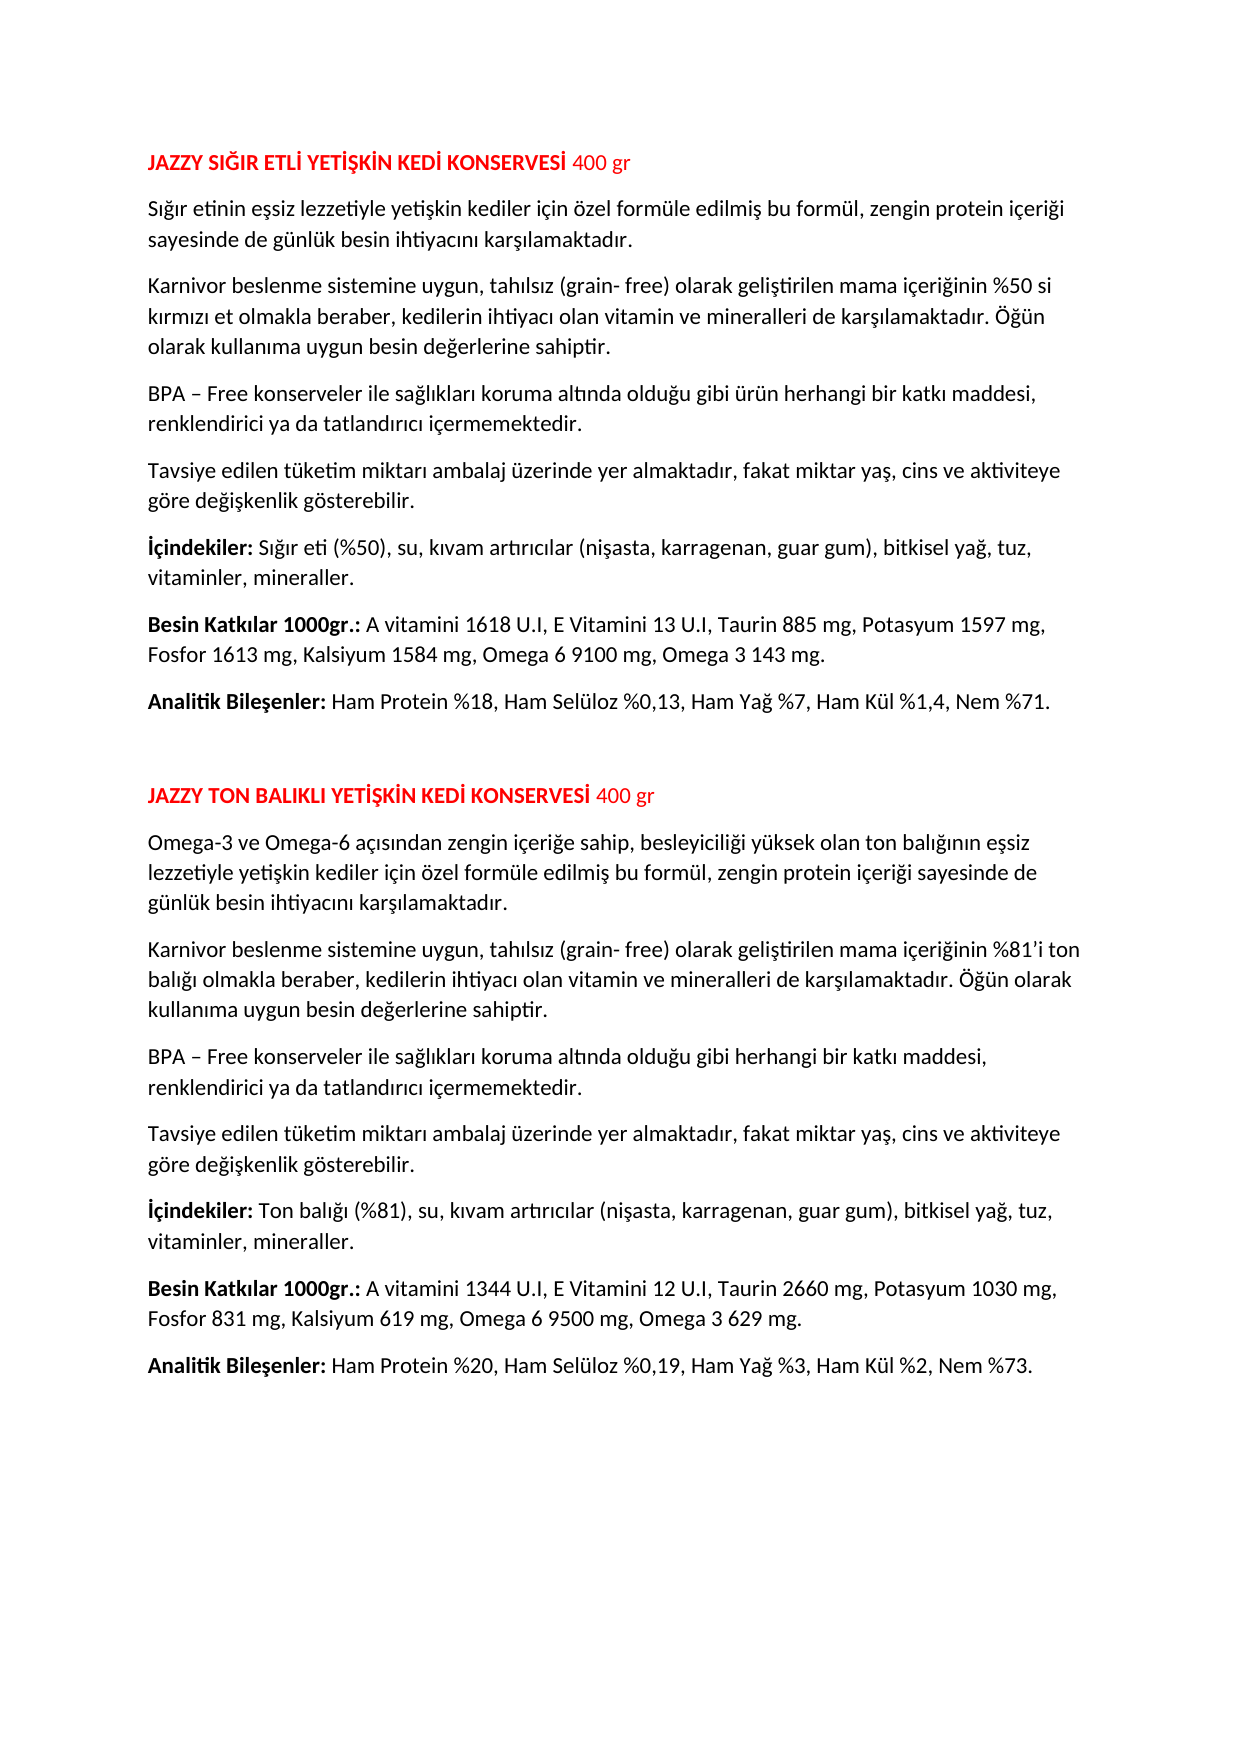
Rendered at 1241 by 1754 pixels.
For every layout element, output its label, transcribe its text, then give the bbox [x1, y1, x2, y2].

text Karnivor beslenme sistemine uygun, tahılsız (grain- free) olarak geliştirilen mama içeriğinin %81’i ton balığı olmakla beraber, kedilerin ihtiyacı olan vitamin ve mineralleri de karşılamaktadır. Öğün olarak kullanıma uygun besin değerlerine sahiptir. [148, 935, 1093, 1023]
text Sığır etinin eşsiz lezzetiyle yetişkin kediler için özel formüle edilmiş bu formül, zengin protein içeriği sayesinde de günlük besin ihtiyacını karşılamaktadır. [148, 194, 1093, 253]
text Karnivor beslenme sistemine uygun, tahılsız (grain- free) olarak geliştirilen mama içeriğinin %50 si kırmızı et olmakla beraber, kedilerin ihtiyacı olan vitamin ve mineralleri de karşılamaktadır. Öğün olarak kullanıma uygun besin değerlerine sahiptir. [148, 272, 1093, 360]
text BPA – Free konserveler ile sağlıkları koruma altında olduğu gibi herhangi bir katkı maddesi, renklendirici ya da tatlandırıcı içermemektedir. [148, 1042, 1093, 1101]
text JAZZY SIĞIR ETLİ YETİŞKİN KEDİ KONSERVESİ 400 gr [148, 148, 1093, 176]
text Omega-3 ve Omega-6 açısından zengin içeriğe sahip, besleyiciliği yüksek olan ton balığının eşsiz lezzetiyle yetişkin kediler için özel formüle edilmiş bu formül, zengin protein içeriği sayesinde de günlük besin ihtiyacını karşılamaktadır. [148, 828, 1093, 916]
text JAZZY TON BALIKLI YETİŞKİN KEDİ KONSERVESİ 400 gr [148, 781, 1093, 809]
text Analitik Bileşenler: Ham Protein %20, Ham Selüloz %0,19, Ham Yağ %3, Ham Kül %2, Nem %73. [148, 1351, 1093, 1379]
text BPA – Free konserveler ile sağlıkları koruma altında olduğu gibi ürün herhangi bir katkı maddesi, renklendirici ya da tatlandırıcı içermemektedir. [148, 379, 1093, 437]
text İçindekiler: Ton balığı (%81), su, kıvam artırıcılar (nişasta, karragenan, guar gum), bitkisel yağ, tuz, vitaminler, mineraller. [148, 1197, 1093, 1255]
text Besin Katkılar 1000gr.: A vitamini 1344 U.I, E Vitamini 12 U.I, Taurin 2660 mg, Potasyum 1030 mg, Fosfor 831 mg, Kalsiyum 619 mg, Omega 6 9500 mg, Omega 3 629 mg. [148, 1274, 1093, 1332]
text Tavsiye edilen tüketim miktarı ambalaj üzerinde yer almaktadır, fakat miktar yaş, cins ve aktiviteye göre değişkenlik gösterebilir. [148, 456, 1093, 514]
text Analitik Bileşenler: Ham Protein %18, Ham Selüloz %0,13, Ham Yağ %7, Ham Kül %1,4, Nem %71. [148, 687, 1093, 715]
text Besin Katkılar 1000gr.: A vitamini 1618 U.I, E Vitamini 13 U.I, Taurin 885 mg, Potasyum 1597 mg, Fosfor 1613 mg, Kalsiyum 1584 mg, Omega 6 9100 mg, Omega 3 143 mg. [148, 610, 1093, 668]
text Tavsiye edilen tüketim miktarı ambalaj üzerinde yer almaktadır, fakat miktar yaş, cins ve aktiviteye göre değişkenlik gösterebilir. [148, 1119, 1093, 1178]
text İçindekiler: Sığır eti (%50), su, kıvam artırıcılar (nişasta, karragenan, guar gum), bitkisel yağ, tuz, vitaminler, mineraller. [148, 533, 1093, 591]
